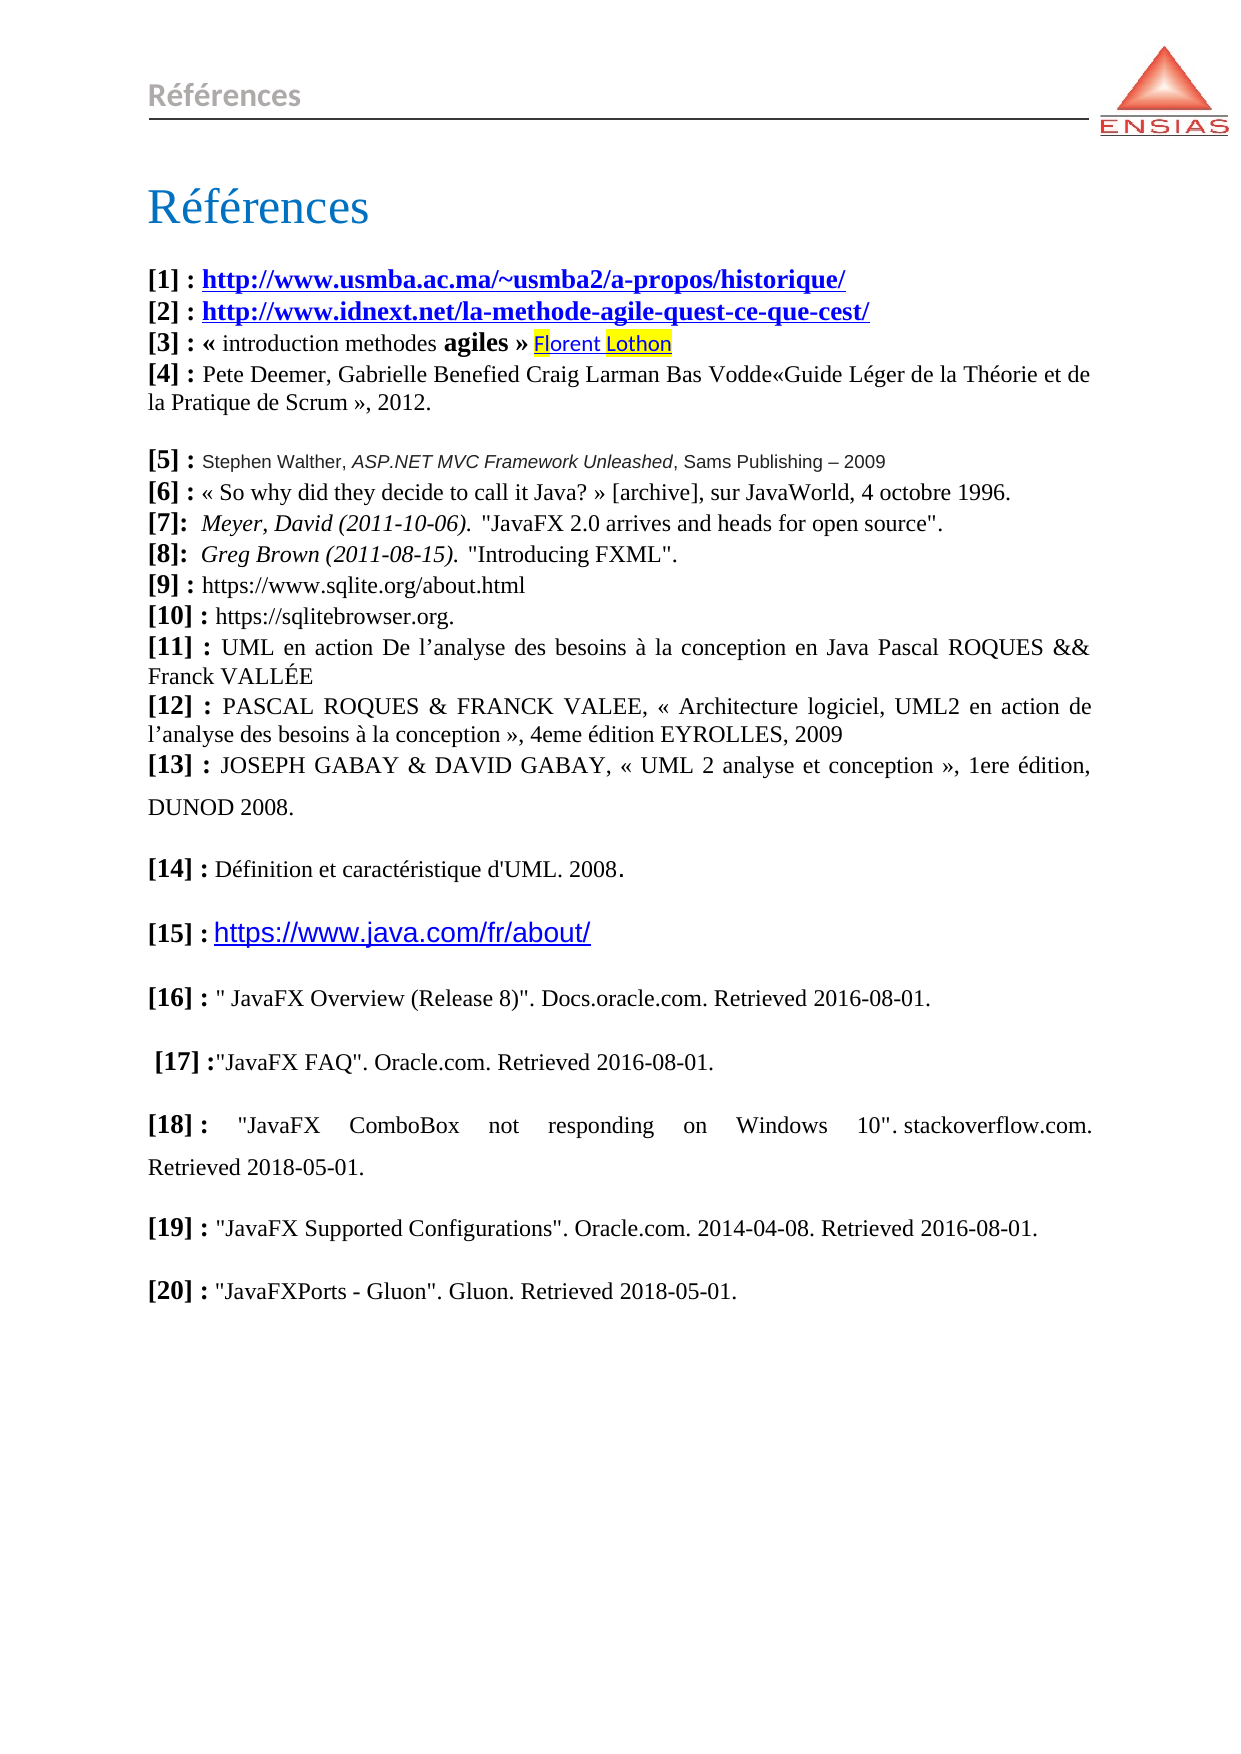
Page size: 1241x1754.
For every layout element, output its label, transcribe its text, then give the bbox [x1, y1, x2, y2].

text [4] : Pete Deemer, Gabrielle Benefied Craig Larman Bas Vodde«Guide Léger de la Théorie et de la Pratique de Scrum », 2012. [148, 357, 1093, 416]
text [2] : http://www.idnext.net/la-methode-agile-quest-ce-que-cest/ [148, 294, 1093, 326]
text [16] : " JavaFX Overview (Release 8)". Docs.oracle.com. Retrieved 2016-08-01. [148, 981, 1093, 1012]
text [8]: Greg Brown (2011-08-15). "Introducing FXML". [148, 537, 1093, 568]
text [7]: Meyer, David (2011-10-06). "JavaFX 2.0 arrives and heads for open source". [148, 506, 1093, 537]
text [15] : https://www.java.com/fr/about/ [148, 916, 1093, 948]
text [17] :"JavaFX FAQ". Oracle.com. Retrieved 2016-08-01. [148, 1045, 1093, 1076]
text [18] : "JavaFX ComboBox not responding on Windows 10". stackoverflow.com. Retrieved 2018-05-01. [148, 1108, 1093, 1181]
text [13] : JOSEPH GABAY & DAVID GABAY, « UML 2 analyse et conception », 1ere édition, DUNOD 2008. [148, 748, 1093, 821]
text [14] : Définition et caractéristique d'UML. 2008. [148, 851, 1093, 883]
text [1] : http://www.usmba.ac.ma/~usmba2/a-propos/historique/ [148, 263, 1093, 294]
text [3] : « introduction methodes agiles » Florent Lothon [148, 326, 1093, 357]
text [10] : https://sqlitebrowser.org. [148, 599, 1093, 631]
text [11] : UML en action De l’analyse des besoins à la conception en Java Pascal ROQUES && Franck VALLÉE [148, 631, 1093, 689]
picture [1098, 46, 1230, 138]
text [9] : https://www.sqlite.org/about.html [148, 568, 1093, 599]
text [6] : « So why did they decide to call it Java? » [archive], sur JavaWorld, 4 octobre 1996. [148, 475, 1093, 506]
text [12] : PASCAL ROQUES & FRANCK VALEE, « Architecture logiciel, UML2 en action de l’analyse des besoins à la conception », 4eme édition EYROLLES, 2009 [148, 689, 1093, 748]
subtitle Références [148, 177, 1093, 234]
text [19] : "JavaFX Supported Configurations". Oracle.com. 2014-04-08. Retrieved 2016-08-01. [148, 1211, 1093, 1242]
text [5] : Stephen Walther, ASP.NET MVC Framework Unleashed, Sams Publishing – 2009 [148, 444, 1093, 475]
text [20] : "JavaFXPorts - Gluon". Gluon. Retrieved 2018-05-01. [148, 1274, 1093, 1305]
